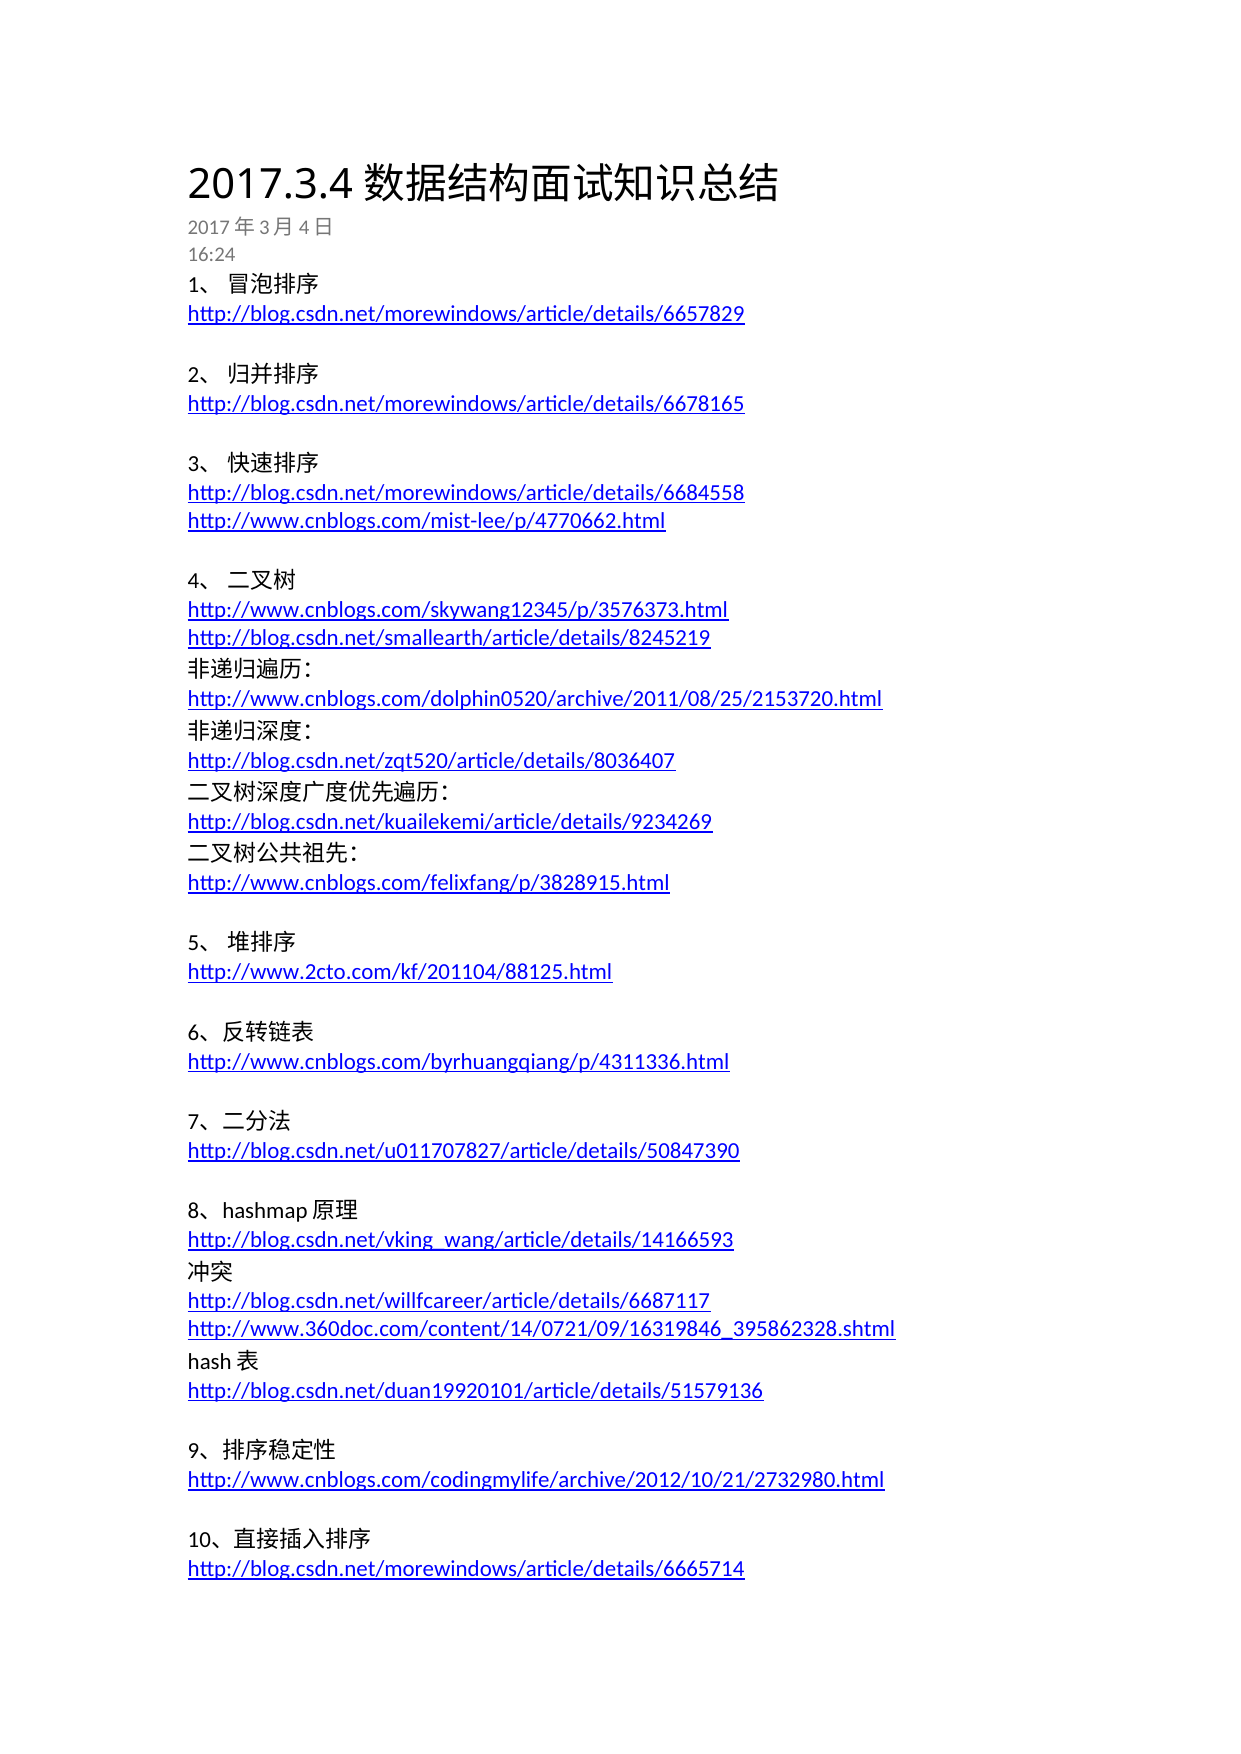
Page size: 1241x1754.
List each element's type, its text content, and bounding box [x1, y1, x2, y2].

text http://www.2cto.com/kf/201104/88125.html [187, 957, 1053, 986]
text 二叉树公共祖先： [187, 835, 1053, 868]
text http://www.cnblogs.com/byrhuangqiang/p/4311336.html [187, 1047, 1053, 1075]
text http://www.cnblogs.com/felixfang/p/3828915.html [187, 868, 1053, 896]
text 二叉树深度广度优先遍历： [187, 774, 1053, 807]
text 冲突 [187, 1253, 1053, 1287]
text http://www.cnblogs.com/codingmylife/archive/2012/10/21/2732980.html [187, 1465, 1053, 1493]
text http://blog.csdn.net/zqt520/article/details/8036407 [187, 746, 1053, 774]
text http://www.cnblogs.com/skywang12345/p/3576373.html [187, 595, 1053, 623]
text 9、排序稳定性 [187, 1432, 1053, 1465]
text http://blog.csdn.net/willfcareer/article/details/6687117 [187, 1287, 1053, 1314]
text http://blog.csdn.net/morewindows/article/details/6684558 [187, 478, 1053, 506]
text http://blog.csdn.net/morewindows/article/details/6657829 [187, 299, 1053, 327]
text http://blog.csdn.net/u011707827/article/details/50847390 [187, 1136, 1053, 1164]
text hash表 [187, 1343, 1053, 1376]
text http://blog.csdn.net/morewindows/article/details/6665714 [187, 1554, 1053, 1582]
text http://blog.csdn.net/vking_wang/article/details/14166593 [187, 1225, 1053, 1253]
text http://blog.csdn.net/morewindows/article/details/6678165 [187, 389, 1053, 417]
text http://blog.csdn.net/duan19920101/article/details/51579136 [187, 1376, 1053, 1404]
text 非递归遍历： [187, 651, 1053, 684]
text 2、 归并排序 [187, 355, 1053, 389]
text 7、二分法 [187, 1103, 1053, 1136]
text 10、直接插入排序 [187, 1521, 1053, 1554]
text 2017.3.4 数据结构面试知识总结 [187, 150, 1053, 211]
text 1、 冒泡排序 [187, 266, 1053, 299]
text 5、 堆排序 [187, 924, 1053, 957]
text http://blog.csdn.net/smallearth/article/details/8245219 [187, 623, 1053, 651]
text 4、 二叉树 [187, 562, 1053, 595]
text 非递归深度： [187, 712, 1053, 746]
text http://www.cnblogs.com/mist-lee/p/4770662.html [187, 506, 1053, 534]
text 2017年3月4日 [187, 211, 1053, 241]
text http://www.360doc.com/content/14/0721/09/16319846_395862328.shtml [187, 1314, 1053, 1343]
text 3、 快速排序 [187, 445, 1053, 478]
text 16:24 [187, 241, 1053, 266]
text http://www.cnblogs.com/dolphin0520/archive/2011/08/25/2153720.html [187, 684, 1053, 712]
text 8、hashmap原理 [187, 1192, 1053, 1225]
text 6、反转链表 [187, 1013, 1053, 1047]
text http://blog.csdn.net/kuailekemi/article/details/9234269 [187, 807, 1053, 835]
